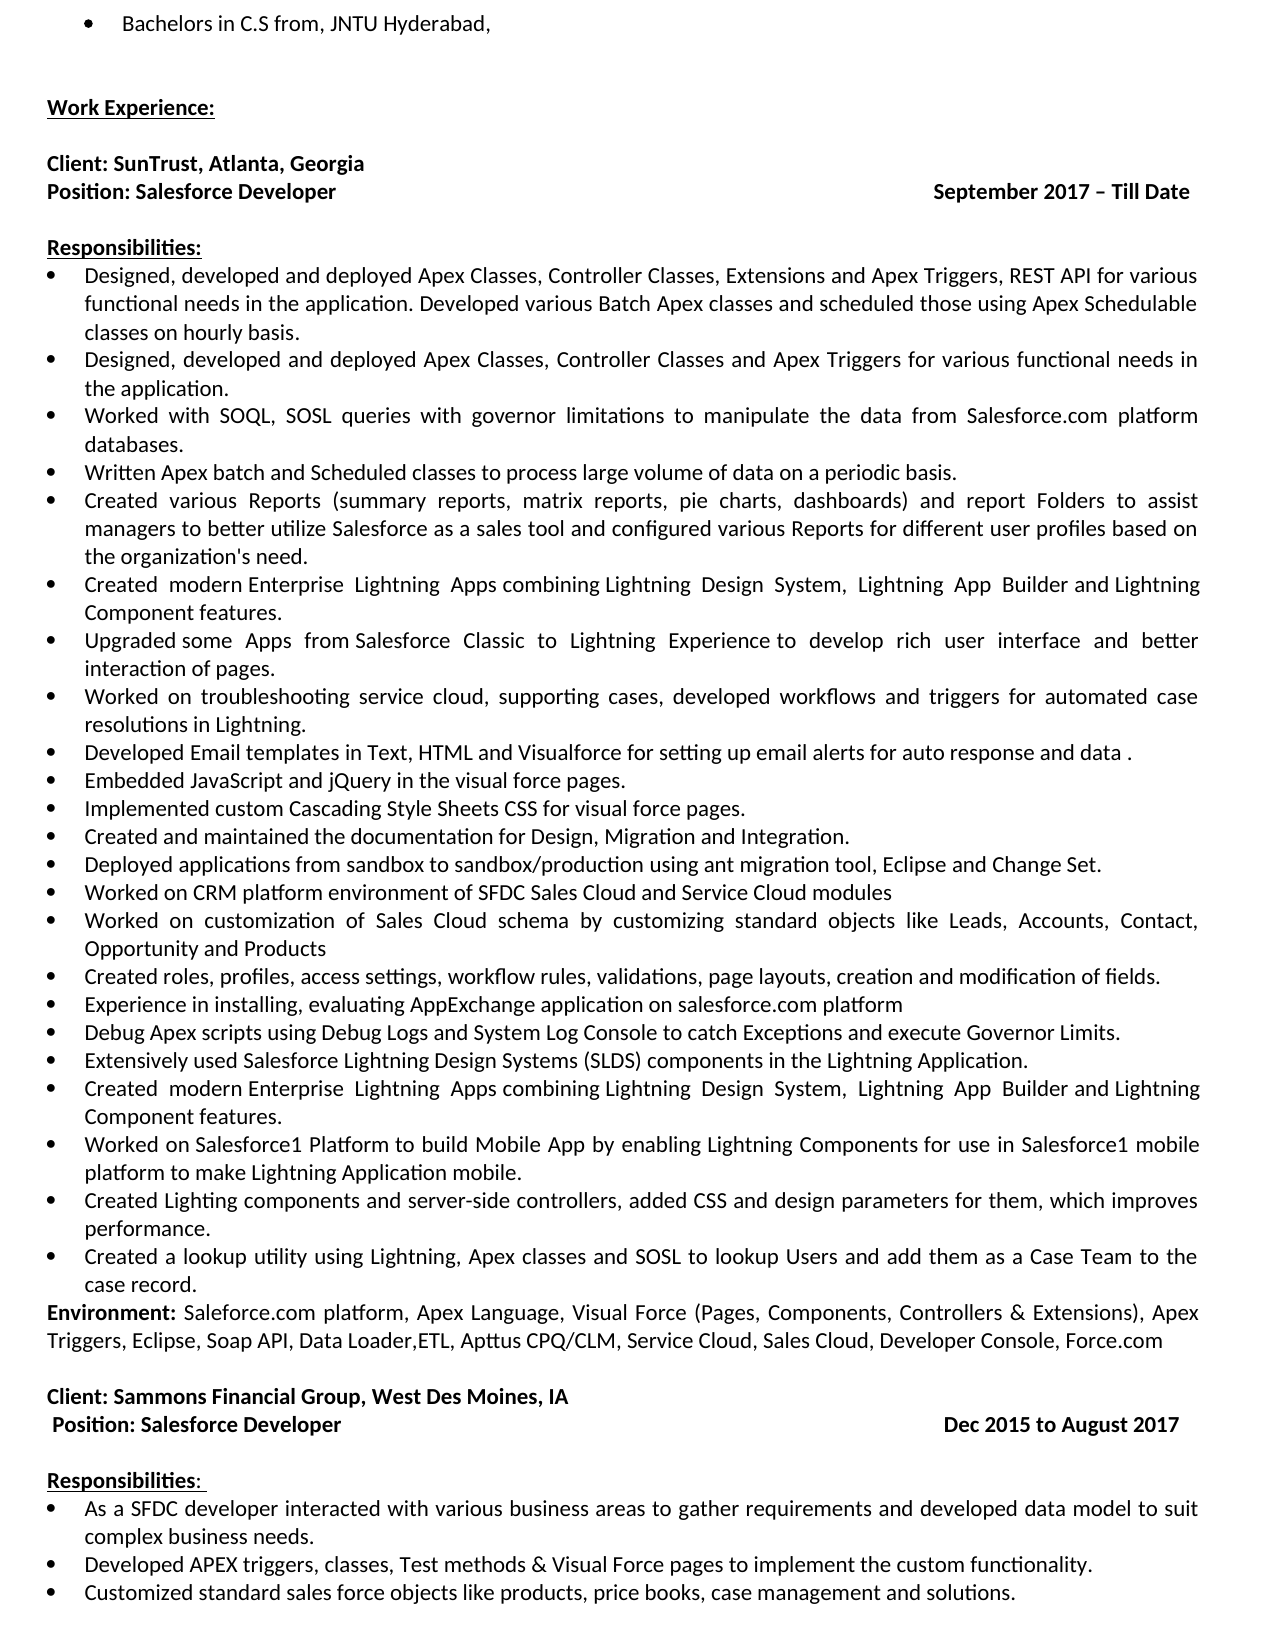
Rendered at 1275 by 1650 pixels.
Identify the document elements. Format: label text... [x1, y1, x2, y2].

list Designed, developed and deployed Apex Classes, Controller Classes and Apex Triggers for various functional needs in the application. [47, 346, 1200, 402]
text Responsibilities: [47, 233, 1200, 262]
list Position: Salesforce Developer Dec 2015 to August 2017 [47, 1410, 1200, 1438]
list Extensively used Salesforce Lightning Design Systems (SLDS) components in the Lightning Application. [47, 1046, 1200, 1074]
list Bachelors in C.S from, JNTU Hyderabad, [84, 9, 1200, 37]
list Worked on CRM platform environment of SFDC Sales Cloud and Service Cloud modules [47, 878, 1200, 906]
text Work Experience: [47, 93, 1200, 121]
list Developed APEX triggers, classes, Test methods & Visual Force pages to implement the custom functionality. [47, 1551, 1200, 1578]
list Created modern Enterprise Lightning Apps combining Lightning Design System, Lightning App Builder and Lightning Component features. [47, 1074, 1200, 1130]
list Created roles, profiles, access settings, workflow rules, validations, page layouts, creation and modification of fields. [47, 962, 1200, 990]
list Created modern Enterprise Lightning Apps combining Lightning Design System, Lightning App Builder and Lightning Component features. [47, 570, 1200, 626]
list Experience in installing, evaluating AppExchange application on salesforce.com platform [47, 990, 1200, 1018]
text Responsibilities: [47, 1466, 1200, 1494]
list Designed, developed and deployed Apex Classes, Controller Classes, Extensions and Apex Triggers, REST API for various functional needs in the application. Developed various Batch Apex classes and scheduled those using Apex Schedulable classes on hourly basis. [47, 262, 1200, 346]
list Created a lookup utility using Lightning, Apex classes and SOSL to lookup Users and add them as a Case Team to the case record. [47, 1242, 1200, 1298]
list Worked on customization of Sales Cloud schema by customizing standard objects like Leads, Accounts, Contact, Opportunity and Products [47, 906, 1200, 962]
list Implemented custom Cascading Style Sheets CSS for visual force pages. [47, 794, 1200, 822]
list Created and maintained the documentation for Design, Migration and Integration. [47, 822, 1200, 850]
list Debug Apex scripts using Debug Logs and System Log Console to catch Exceptions and execute Governor Limits. [47, 1018, 1200, 1046]
list Created Lighting components and server-side controllers, added CSS and design parameters for them, which improves performance. [47, 1186, 1200, 1242]
list Written Apex batch and Scheduled classes to process large volume of data on a periodic basis. [47, 458, 1200, 486]
list Worked with SOQL, SOSL queries with governor limitations to manipulate the data from Salesforce.com platform databases. [47, 402, 1200, 458]
list Developed Email templates in Text, HTML and Visualforce for setting up email alerts for auto response and data . [47, 738, 1200, 766]
list Customized standard sales force objects like products, price books, case management and solutions. [47, 1578, 1200, 1607]
text Environment: Saleforce.com platform, Apex Language, Visual Force (Pages, Components, Controllers & Extensions), Apex Triggers, Eclipse, Soap API, Data Loader,ETL, Apttus CPQ/CLM, Service Cloud, Sales Cloud, Developer Console, Force.com [47, 1298, 1200, 1354]
text Client: SunTrust, Atlanta, Georgia [47, 149, 1200, 177]
list Deployed applications from sandbox to sandbox/production using ant migration tool, Eclipse and Change Set. [47, 850, 1200, 878]
list Client: Sammons Financial Group, West Des Moines, IA [47, 1382, 1200, 1410]
list Worked on Salesforce1 Platform to build Mobile App by enabling Lightning Components for use in Salesforce1 mobile platform to make Lightning Application mobile. [47, 1130, 1200, 1186]
list Created various Reports (summary reports, matrix reports, pie charts, dashboards) and report Folders to assist managers to better utilize Salesforce as a sales tool and configured various Reports for different user profiles based on the organization's need. [47, 486, 1200, 570]
list Upgraded some Apps from Salesforce Classic to Lightning Experience to develop rich user interface and better interaction of pages. [47, 626, 1200, 682]
list Embedded JavaScript and jQuery in the visual force pages. [47, 766, 1200, 794]
list Worked on troubleshooting service cloud, supporting cases, developed workflows and triggers for automated case resolutions in Lightning. [47, 682, 1200, 738]
text Position: Salesforce Developer September 2017 – Till Date [47, 177, 1200, 206]
list As a SFDC developer interacted with various business areas to gather requirements and developed data model to suit complex business needs. [47, 1494, 1200, 1551]
